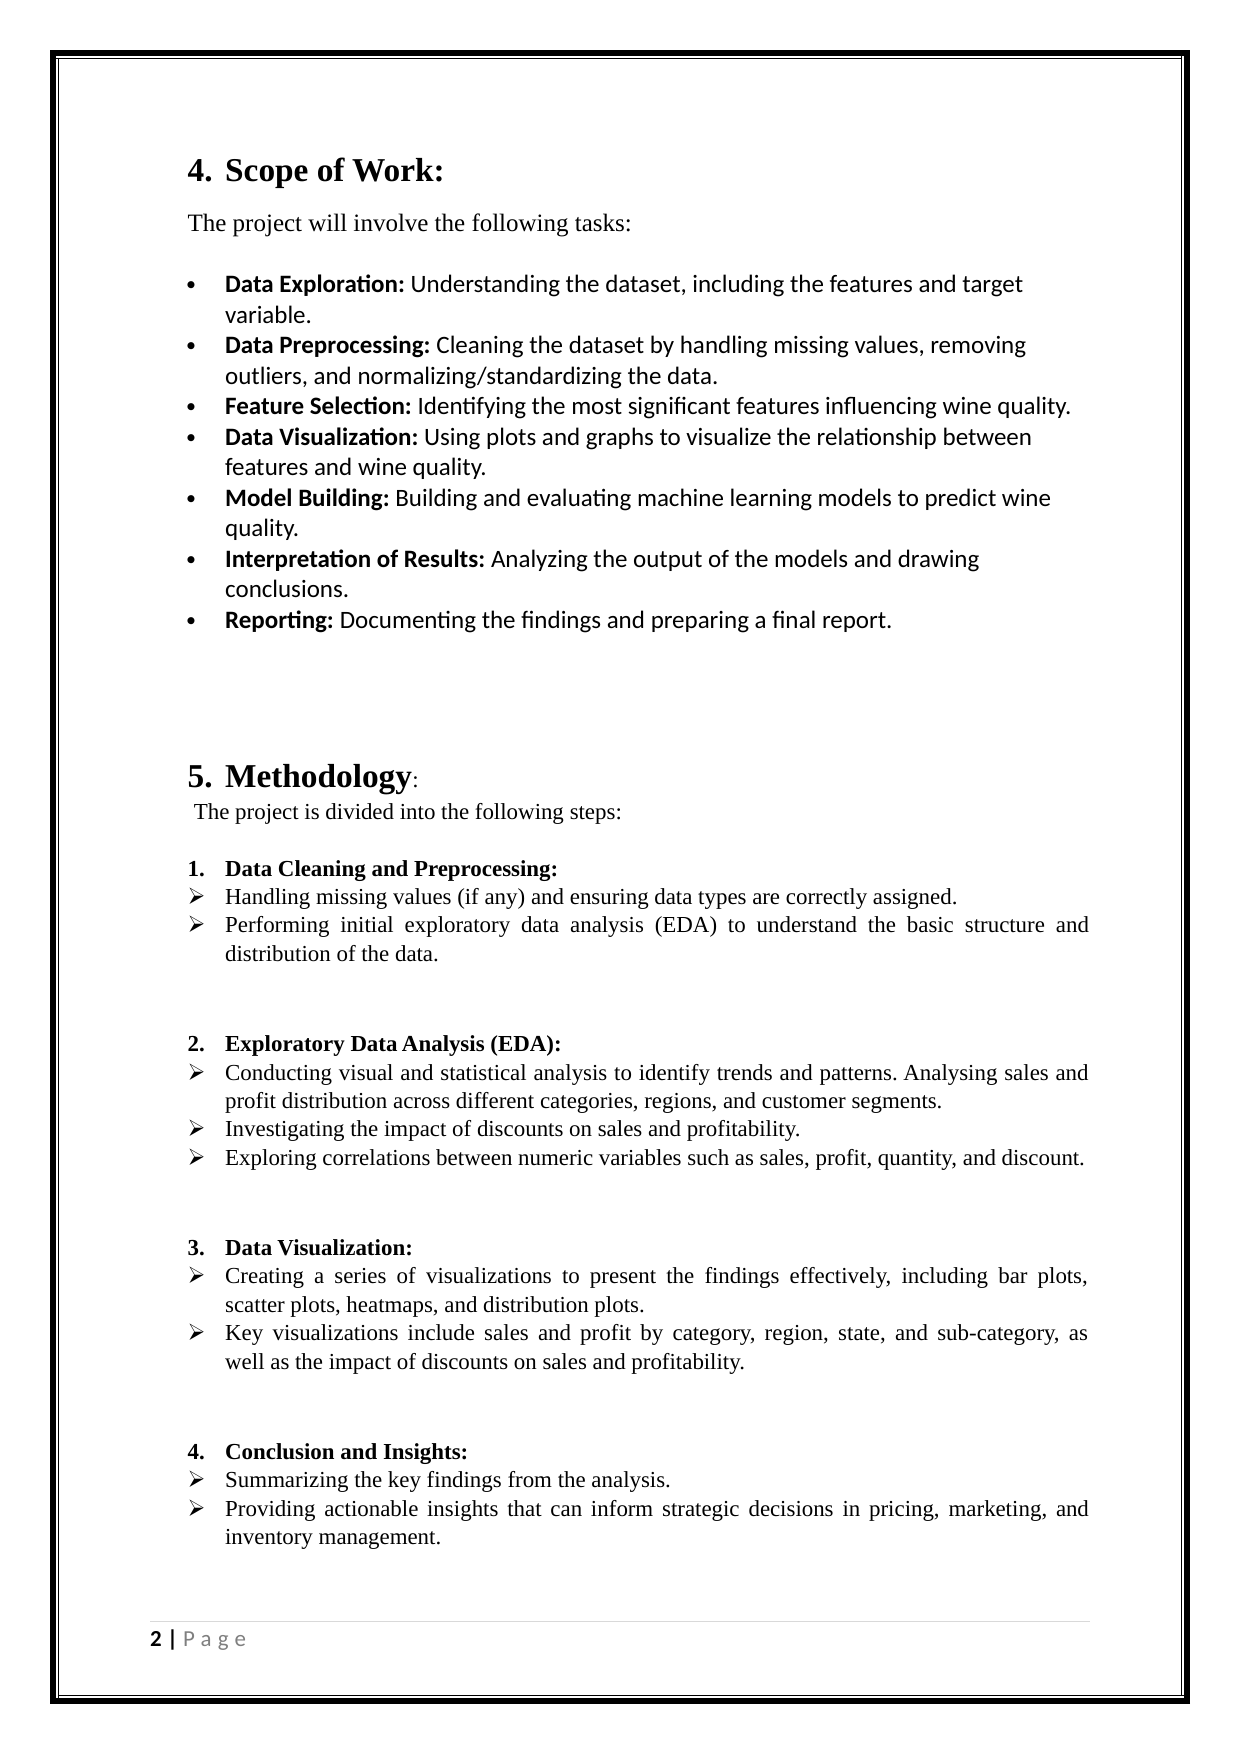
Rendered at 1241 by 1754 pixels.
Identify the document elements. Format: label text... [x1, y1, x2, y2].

list Summarizing the key findings from the analysis. [187, 1467, 1090, 1493]
list Data Visualization: Using plots and graphs to visualize the relationship between features and wine quality. [187, 421, 1090, 482]
list Feature Selection: Identifying the most significant features influencing wine quality. [187, 390, 1090, 421]
list Interpretation of Results: Analyzing the output of the models and drawing conclusions. [187, 543, 1090, 604]
list Scope of Work: [187, 150, 1090, 188]
list Creating a series of visualizations to present the findings effectively, including bar plots, scatter plots, heatmaps, and distribution plots. [187, 1263, 1090, 1317]
list Data Visualization: [187, 1234, 1090, 1261]
list Conducting visual and statistical analysis to identify trends and patterns. Analysing sales and profit distribution across different categories, regions, and customer segments. [187, 1059, 1090, 1113]
list Model Building: Building and evaluating machine learning models to predict wine quality. [187, 482, 1090, 543]
list Exploring correlations between numeric variables such as sales, profit, quantity, and discount. [187, 1144, 1090, 1170]
list Methodology: [187, 756, 1090, 795]
list Data Preprocessing: Cleaning the dataset by handling missing values, removing outliers, and normalizing/standardizing the data. [187, 329, 1090, 390]
list The project is divided into the following steps: [194, 798, 1090, 824]
list Key visualizations include sales and profit by category, region, state, and sub-category, as well as the impact of discounts on sales and profitability. [187, 1319, 1090, 1374]
list Investigating the impact of discounts on sales and profitability. [187, 1116, 1090, 1142]
list Handling missing values (if any) and ensuring data types are correctly assigned. [187, 883, 1090, 909]
list Providing actionable insights that can inform strategic decisions in pricing, marketing, and inventory management. [187, 1495, 1090, 1550]
list Data Exploration: Understanding the dataset, including the features and target variable. [187, 268, 1090, 329]
list Reporting: Documenting the findings and preparing a final report. [187, 604, 1090, 634]
list Data Cleaning and Preprocessing: [187, 855, 1090, 881]
list Exploratory Data Analysis (EDA): [187, 1030, 1090, 1057]
list Conclusion and Insights: [187, 1438, 1090, 1464]
text The project will involve the following tasks: [187, 208, 1090, 237]
list Performing initial exploratory data analysis (EDA) to understand the basic structure and distribution of the data. [187, 912, 1090, 966]
